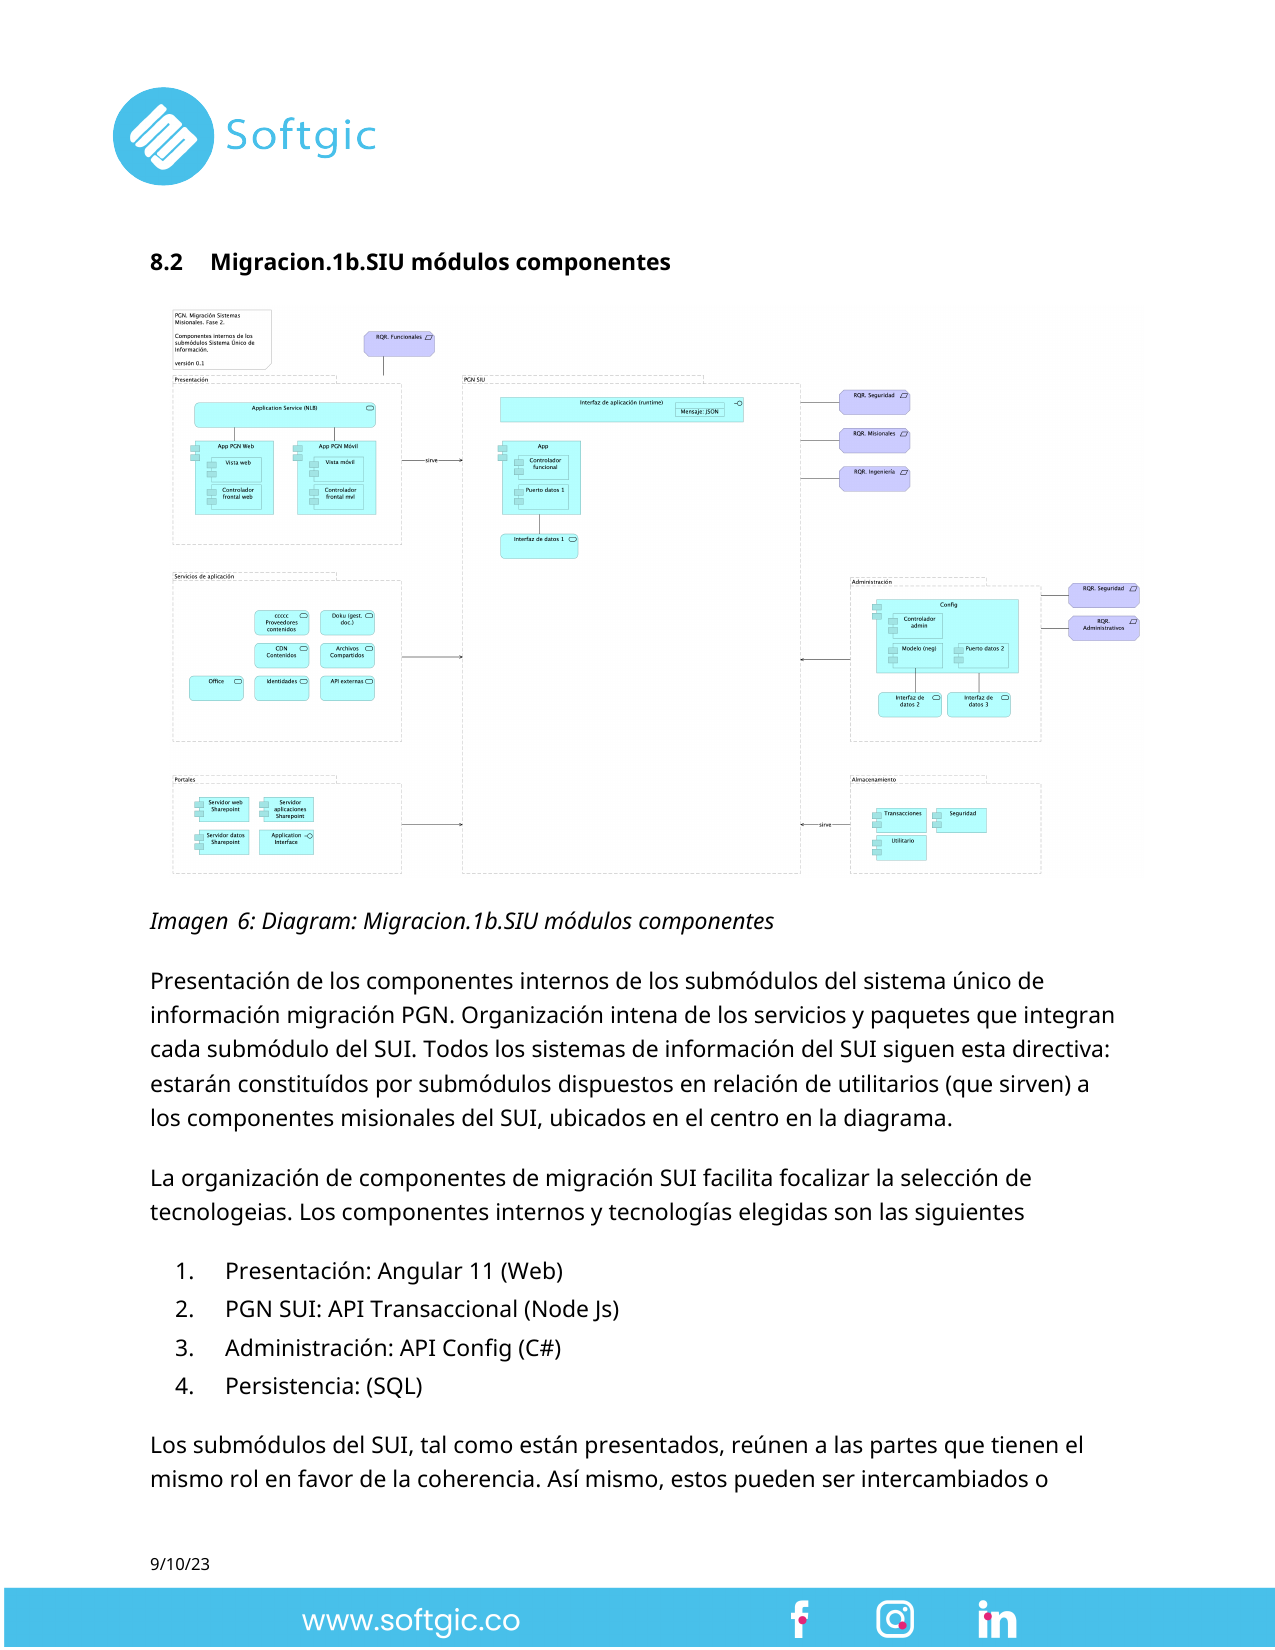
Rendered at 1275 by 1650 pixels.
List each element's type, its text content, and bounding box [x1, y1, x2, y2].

text La organización de componentes de migración SUI facilita focalizar la selección de tecnologeias. Los componentes internos y tecnologías elegidas son las siguientes [150, 1162, 1125, 1227]
list Administración: API Config (C#) [175, 1332, 1125, 1363]
text Presentación de los componentes internos de los submódulos del sistema único de información migración PGN. Organización intena de los servicios y paquetes que integran cada submódulo del SUI. Todos los sistemas de información del SUI siguen esta directiva: estarán constituídos por submódulos dispuestos en relación de utilitarios (que sirven) a los componentes misionales del SUI, ubicados en el centro en la diagrama. [150, 965, 1125, 1133]
list Presentación: Angular 11 (Web) [175, 1255, 1125, 1287]
list PGN SUI: API Transaccional (Node Js) [175, 1293, 1125, 1325]
picture [4, 0, 1275, 1647]
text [150, 1429, 1125, 1495]
list Persistencia: (SQL) [175, 1370, 1125, 1401]
text Imagen 6: Diagram: Migracion.1b.SIU módulos componentes [150, 905, 1125, 937]
subtitle Migracion.1b.SIU módulos componentes [150, 246, 1125, 277]
